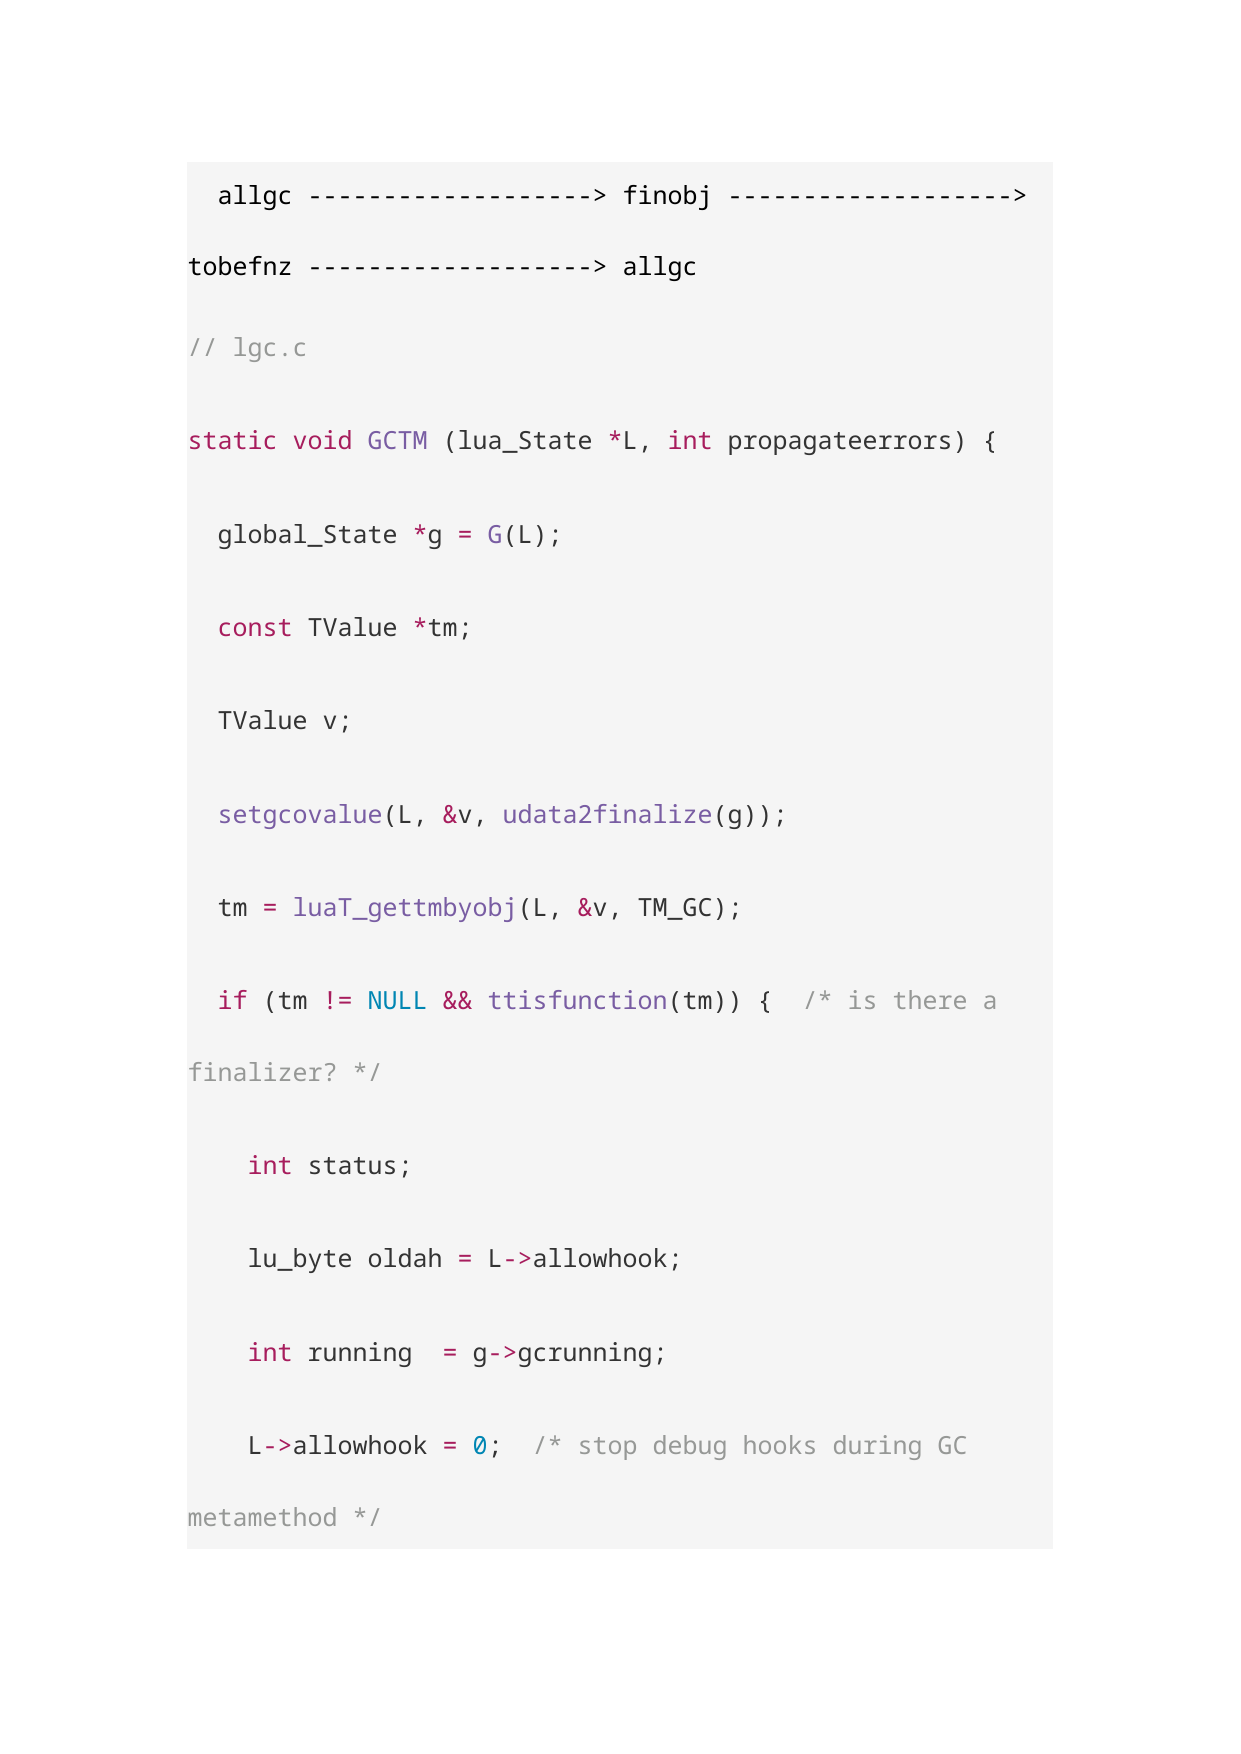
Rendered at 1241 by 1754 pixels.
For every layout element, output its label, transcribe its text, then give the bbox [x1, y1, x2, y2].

text TValue v; [187, 688, 1053, 753]
text // lgc.c [187, 314, 1053, 379]
text global_State *g = G(L); [187, 501, 1053, 566]
text tm = luaT_gettmbyobj(L, &v, TM_GC); [187, 874, 1053, 939]
text setgcovalue(L, &v, udata2finalize(g)); [187, 781, 1053, 846]
text L->allowhook = 0; /* stop debug hooks during GC metamethod */ [187, 1412, 1053, 1549]
text allgc -------------------> finobj -------------------> tobefnz -------------------> allgc [187, 162, 1053, 298]
text int running = g->gcrunning; [187, 1319, 1053, 1384]
text int status; [187, 1132, 1053, 1197]
text if (tm != NULL && ttisfunction(tm)) { /* is there a finalizer? */ [187, 968, 1053, 1104]
text static void GCTM (lua_State *L, int propagateerrors) { [187, 408, 1053, 473]
text lu_byte oldah = L->allowhook; [187, 1226, 1053, 1291]
text const TValue *tm; [187, 594, 1053, 659]
